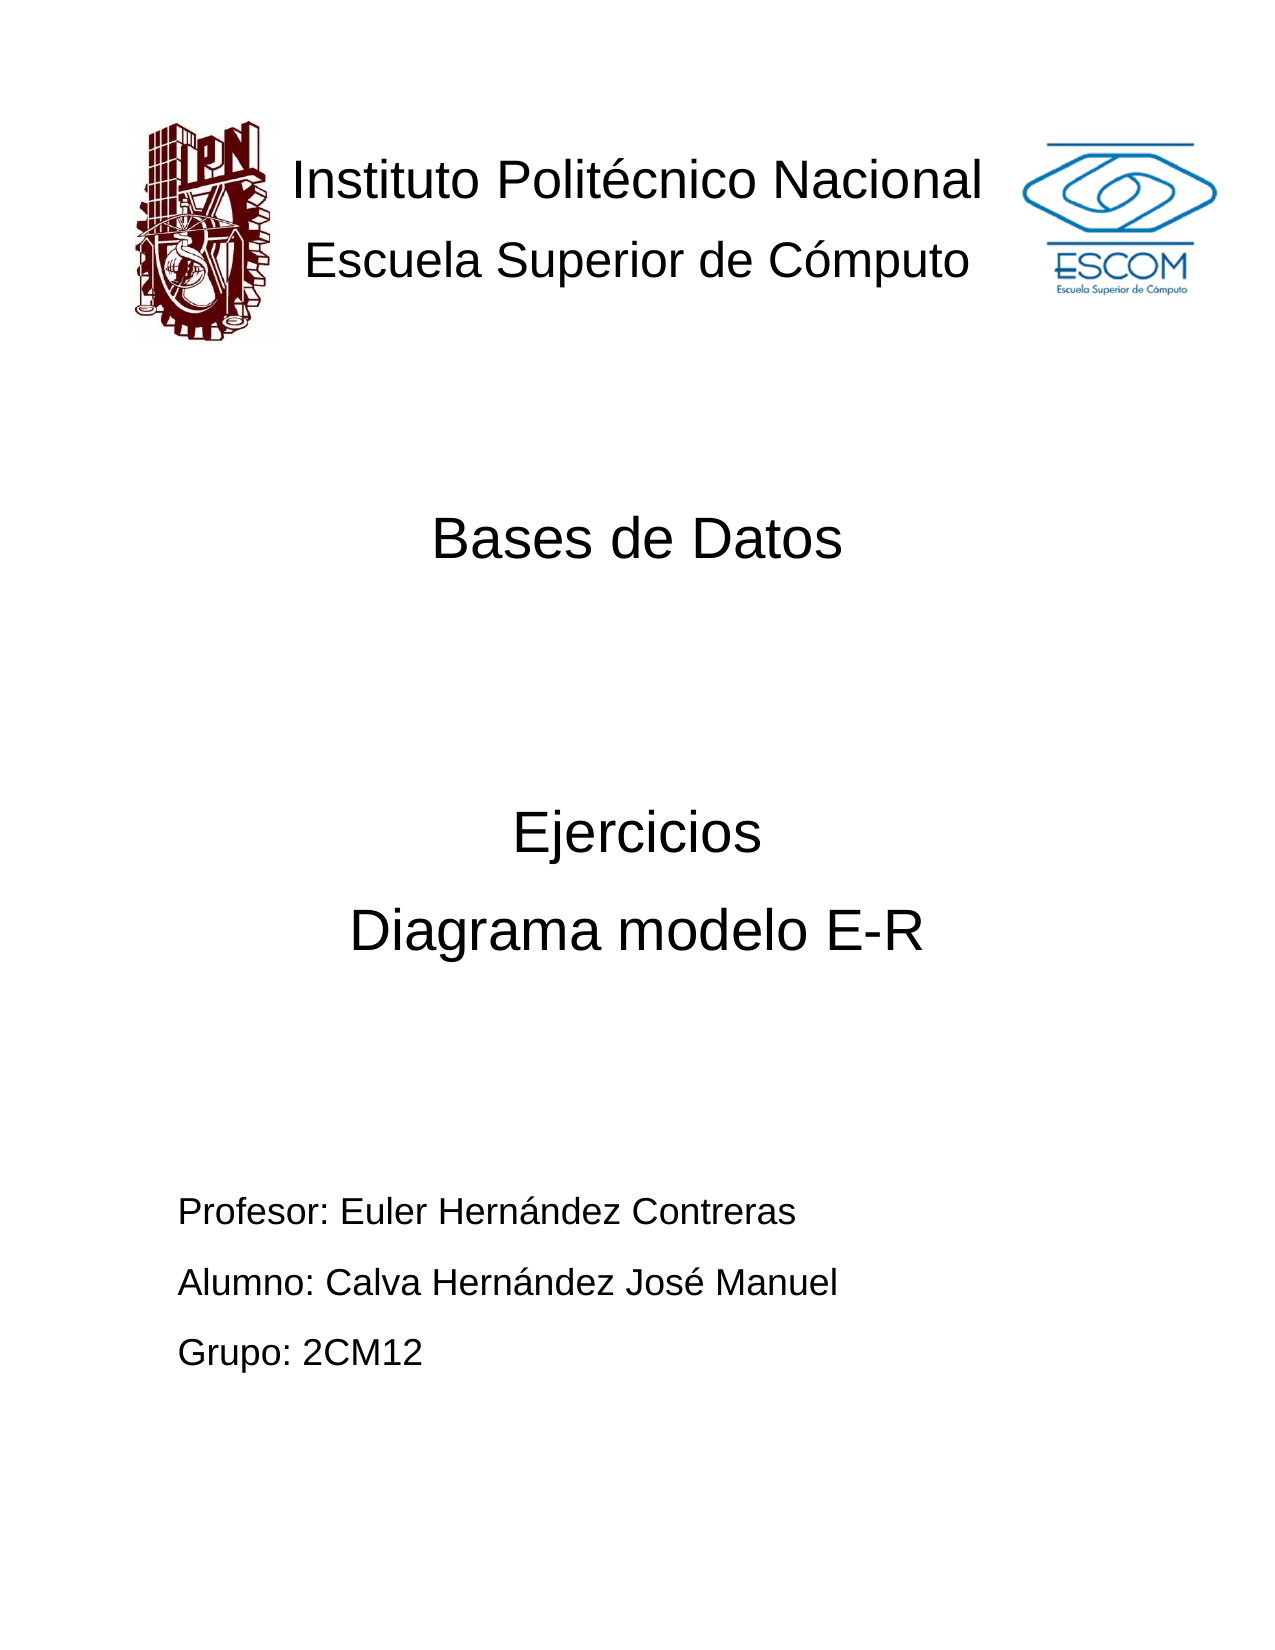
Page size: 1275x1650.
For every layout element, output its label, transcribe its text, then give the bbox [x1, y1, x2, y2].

picture [1016, 115, 1222, 321]
text Escuela Superior de Cómputo [177, 230, 1016, 288]
picture [135, 121, 274, 344]
text Grupo: 2CM12 [177, 1330, 1098, 1373]
text Alumno: Calva Hernández José Manuel [177, 1260, 1098, 1303]
text Ejercicios [177, 798, 1098, 865]
text Profesor: Euler Hernández Contreras [177, 1189, 1098, 1232]
text Instituto Politécnico Nacional [177, 148, 1016, 210]
text Bases de Datos [177, 504, 1098, 571]
text Diagrama modelo E-R [177, 896, 1098, 963]
